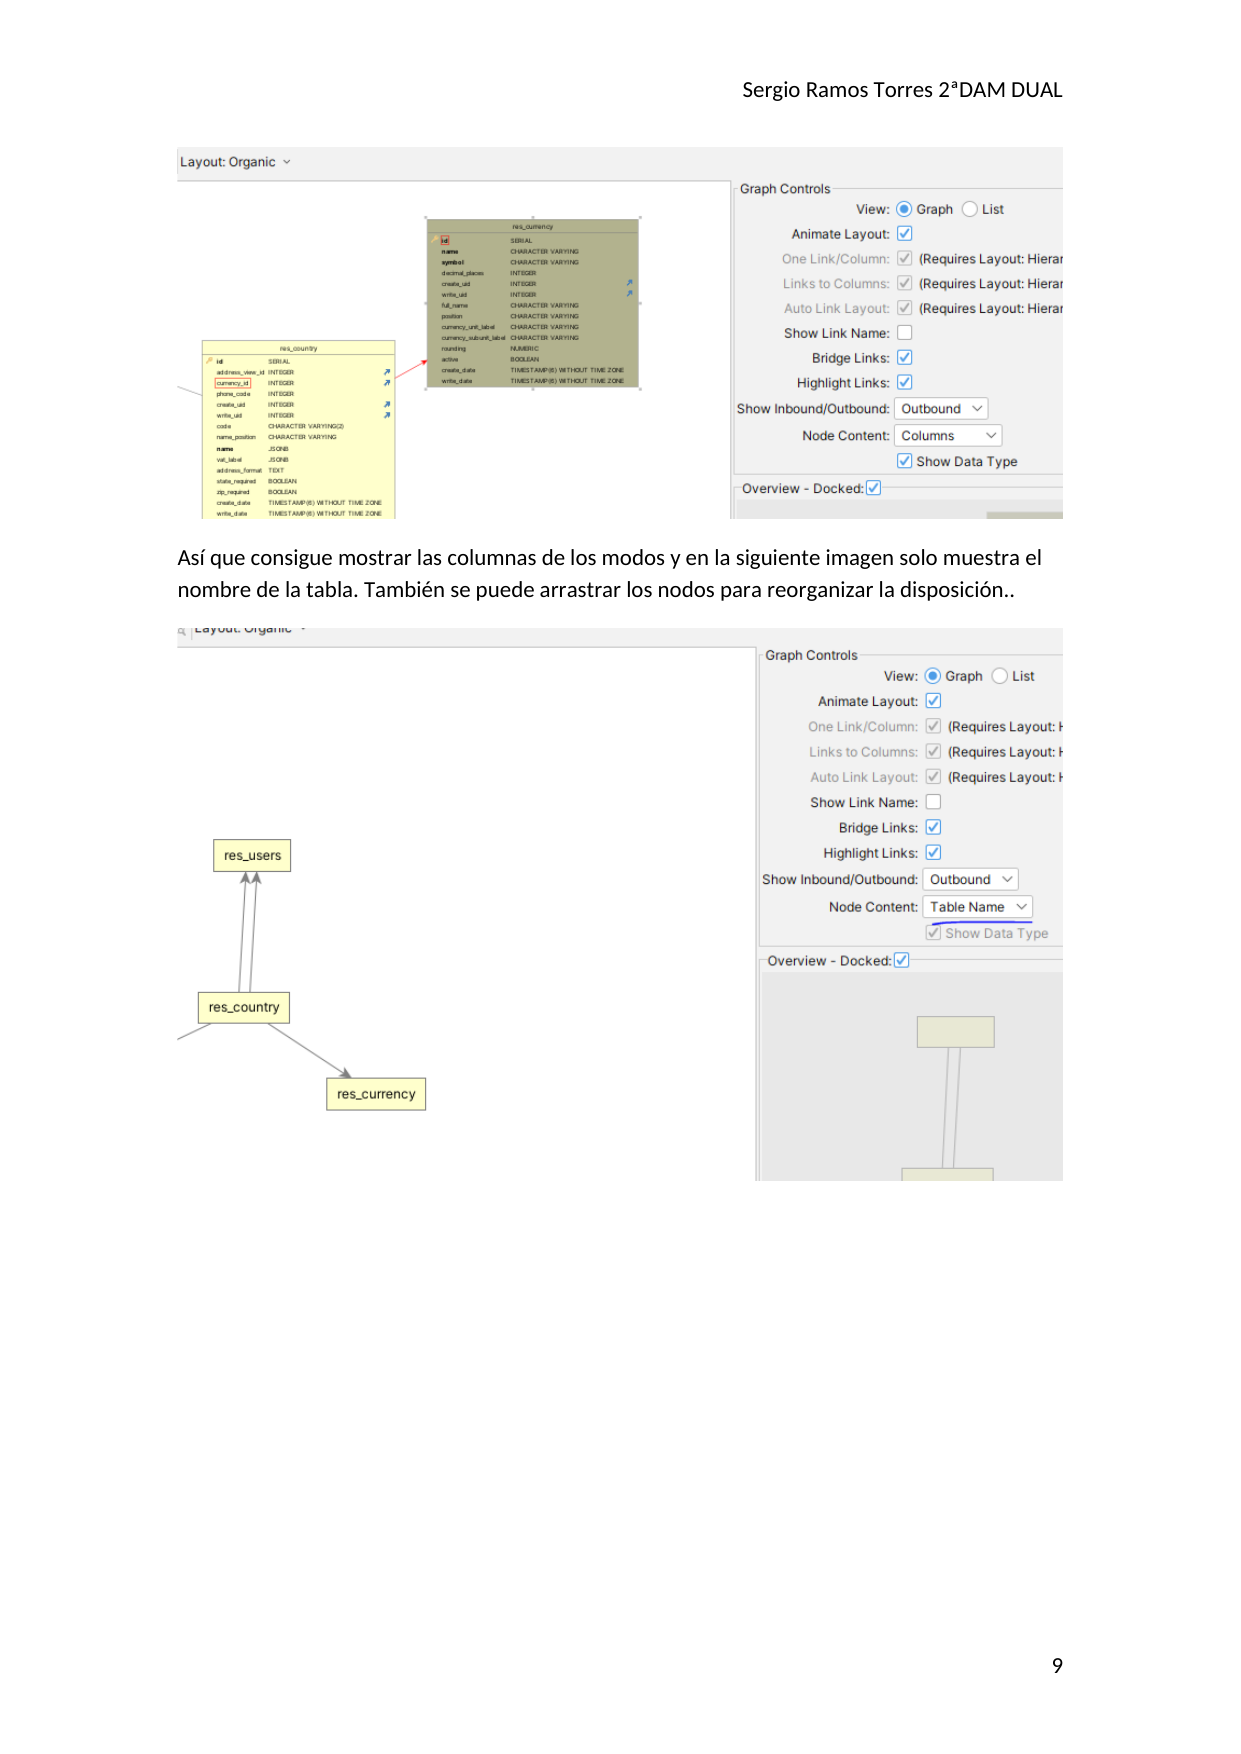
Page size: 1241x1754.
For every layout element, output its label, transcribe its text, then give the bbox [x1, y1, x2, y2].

picture [177, 628, 1063, 1181]
picture [177, 147, 1063, 519]
text Así que consigue mostrar las columnas de los modos y en la siguiente imagen solo muestra el nombre de la tabla. También se puede arrastrar los nodos para reorganizar la disposición.. [177, 543, 1063, 604]
